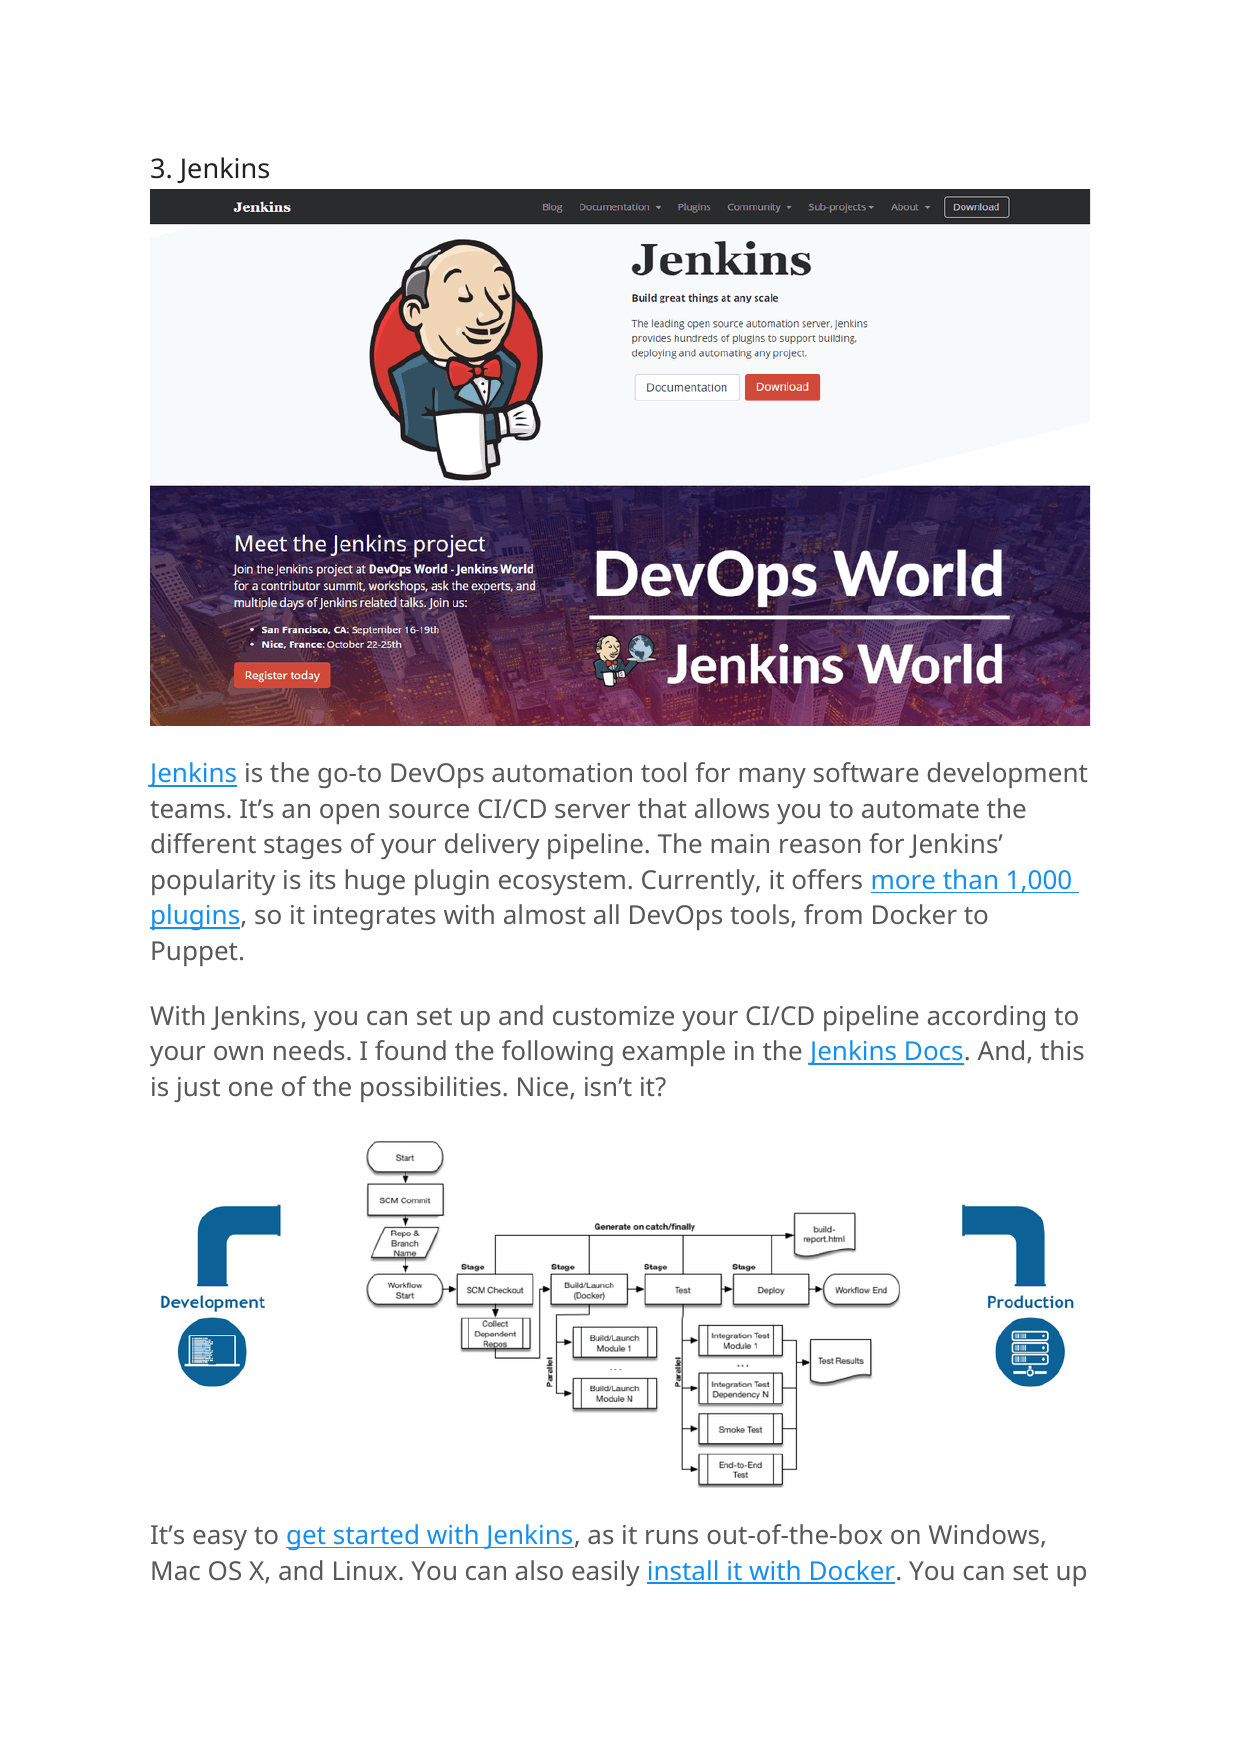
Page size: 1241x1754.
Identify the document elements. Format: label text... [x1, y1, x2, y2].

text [150, 1517, 1090, 1588]
picture [150, 1132, 1091, 1488]
text With Jenkins, you can set up and customize your CI/CD pipeline according to your own needs. I found the following example in the Jenkins Docs. And, this is just one of the possibilities. Nice, isn’t it? [150, 997, 1090, 1104]
picture [150, 189, 1091, 726]
text Jenkins is the go-to DevOps automation tool for many software development teams. It’s an open source CI/CD server that allows you to automate the different stages of your delivery pipeline. The main reason for Jenkins’ popularity is its huge plugin ecosystem. Currently, it offers more than 1,000 plugins, so it integrates with almost all DevOps tools, from Docker to Puppet. [150, 755, 1090, 968]
subtitle 3. Jenkins [150, 150, 1090, 187]
